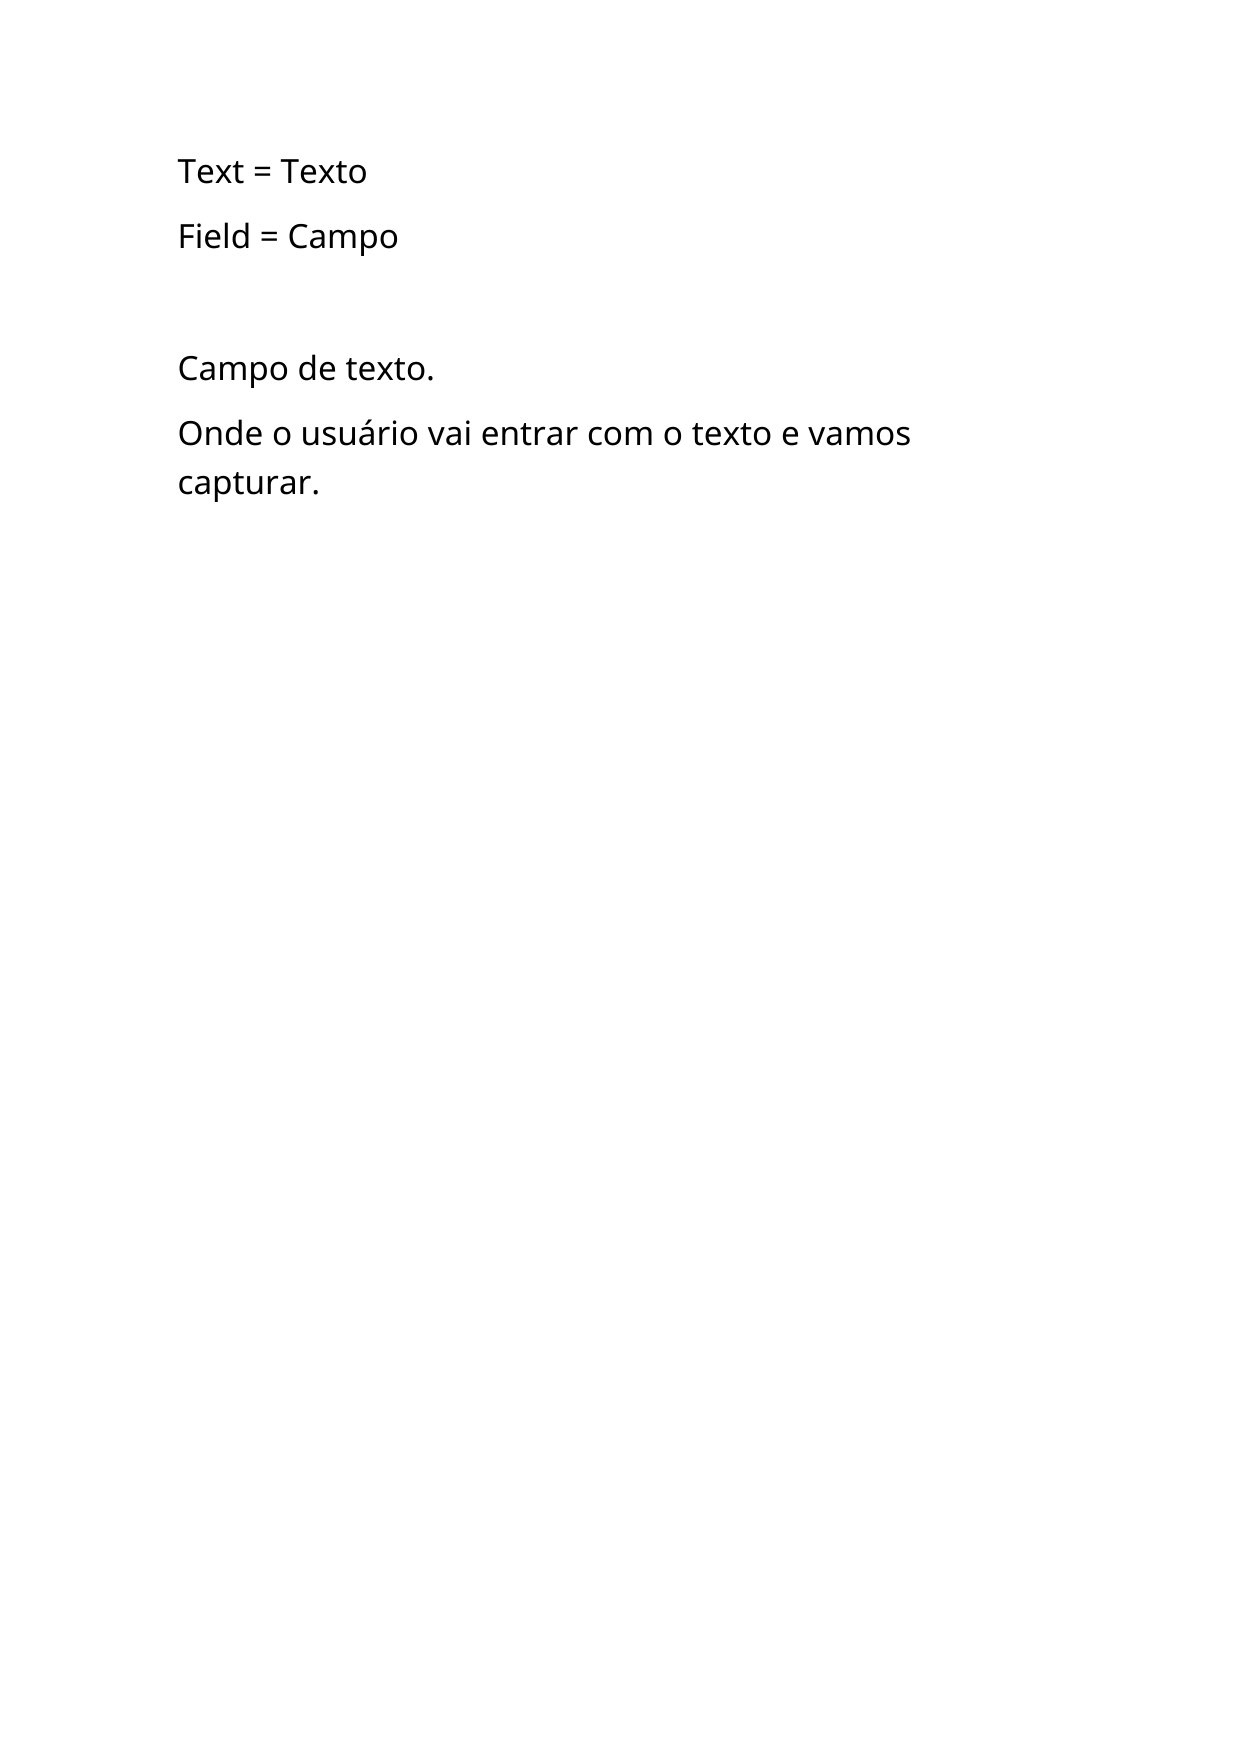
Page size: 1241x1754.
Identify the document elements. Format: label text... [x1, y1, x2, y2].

text Onde o usuário vai entrar com o texto e vamos capturar. [177, 410, 1063, 504]
text Text = Texto [177, 148, 1063, 193]
text Field = Campo [177, 213, 1063, 259]
text Campo de texto. [177, 344, 1063, 390]
